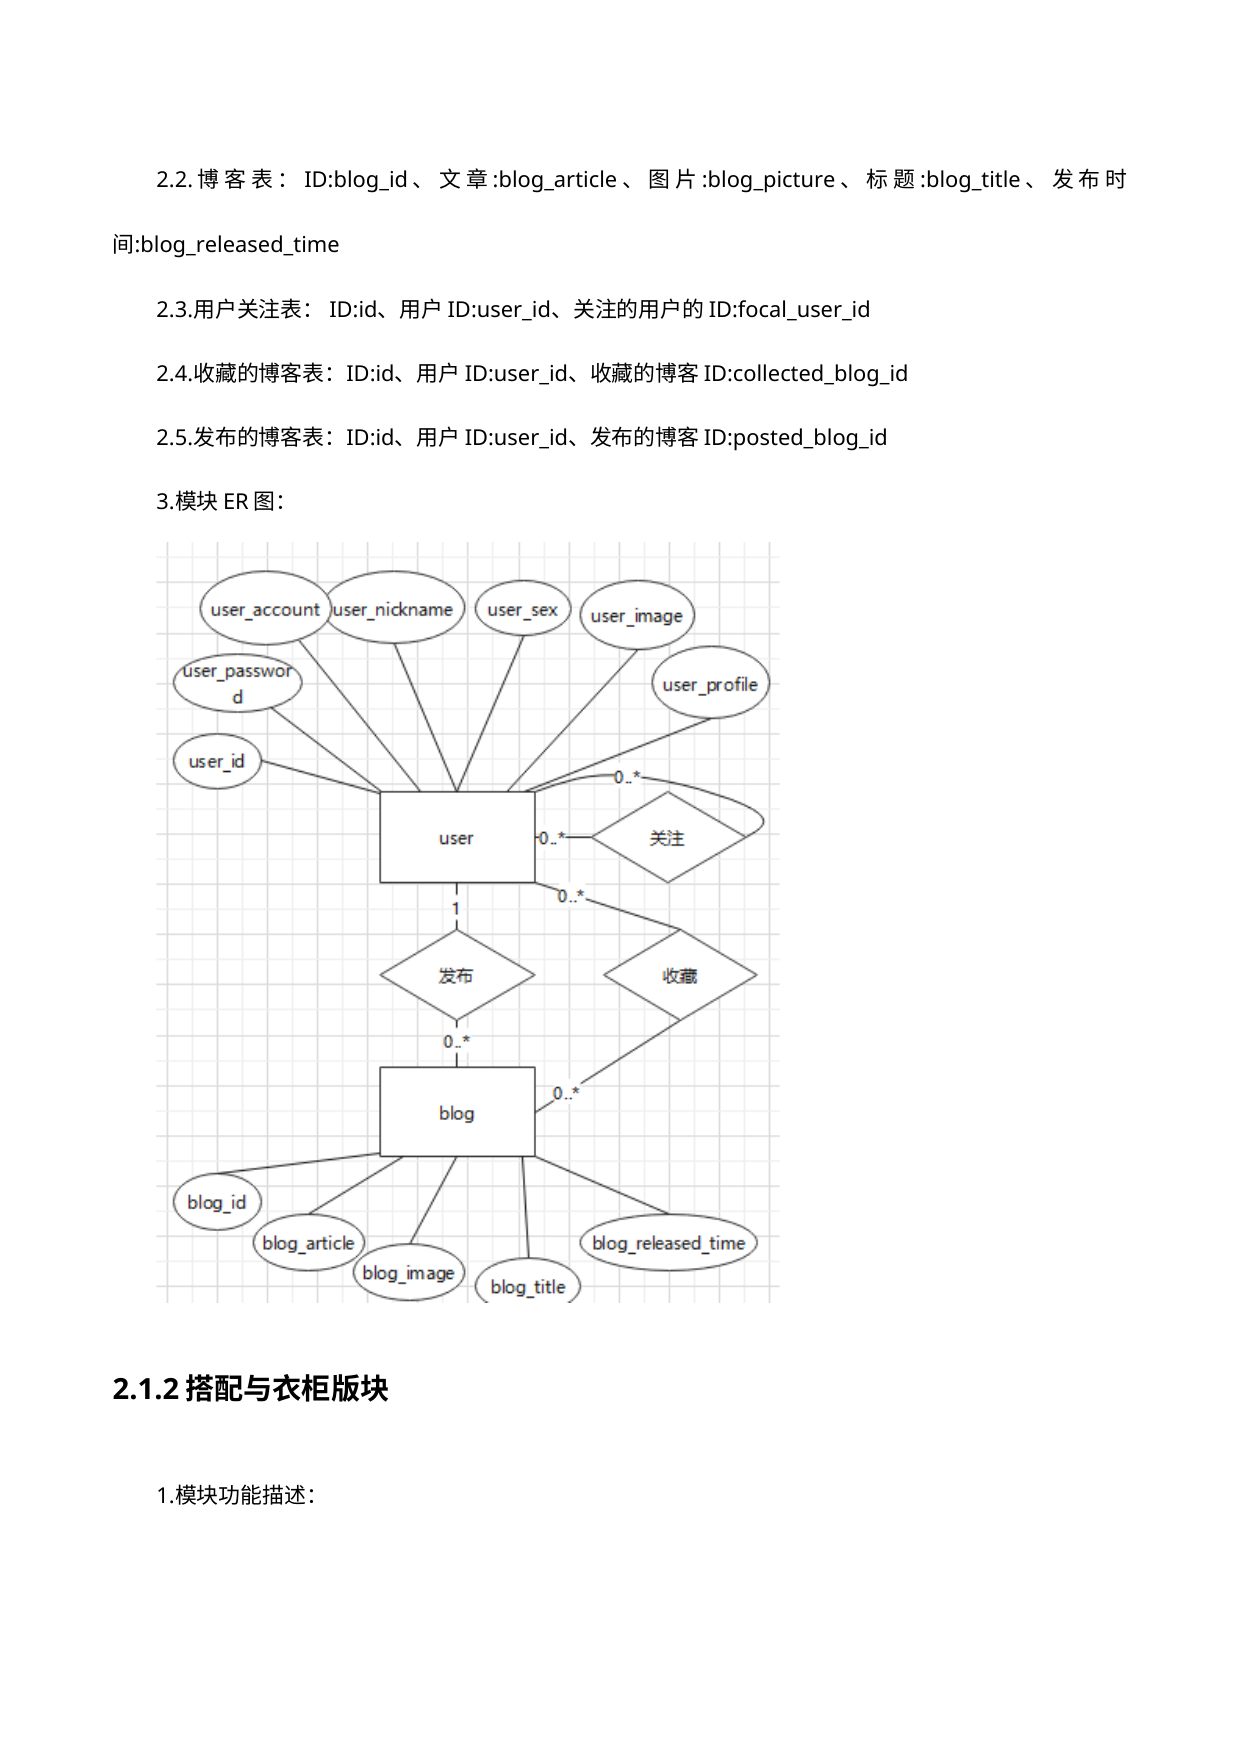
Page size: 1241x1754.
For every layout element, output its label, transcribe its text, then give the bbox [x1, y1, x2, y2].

text 1.模块功能描述： [112, 1477, 1128, 1510]
text 2.5.发布的博客表：ID:id、用户ID:user_id、发布的博客ID:posted_blog_id [112, 420, 1128, 452]
subtitle 2.1.2搭配与衣柜版块 [112, 1354, 1128, 1419]
text 2.3.用户关注表： ID:id、用户ID:user_id、关注的用户的ID:focal_user_id [112, 291, 1128, 324]
text 3.模块ER图： [112, 484, 1128, 517]
text 2.4.收藏的博客表：ID:id、用户ID:user_id、收藏的博客ID:collected_blog_id [112, 356, 1128, 388]
picture [156, 542, 780, 1303]
text 2.2.博客表：ID:blog_id、文章:blog_article、图片:blog_picture、标题:blog_title、发布时间:blog_released_time [112, 162, 1128, 259]
